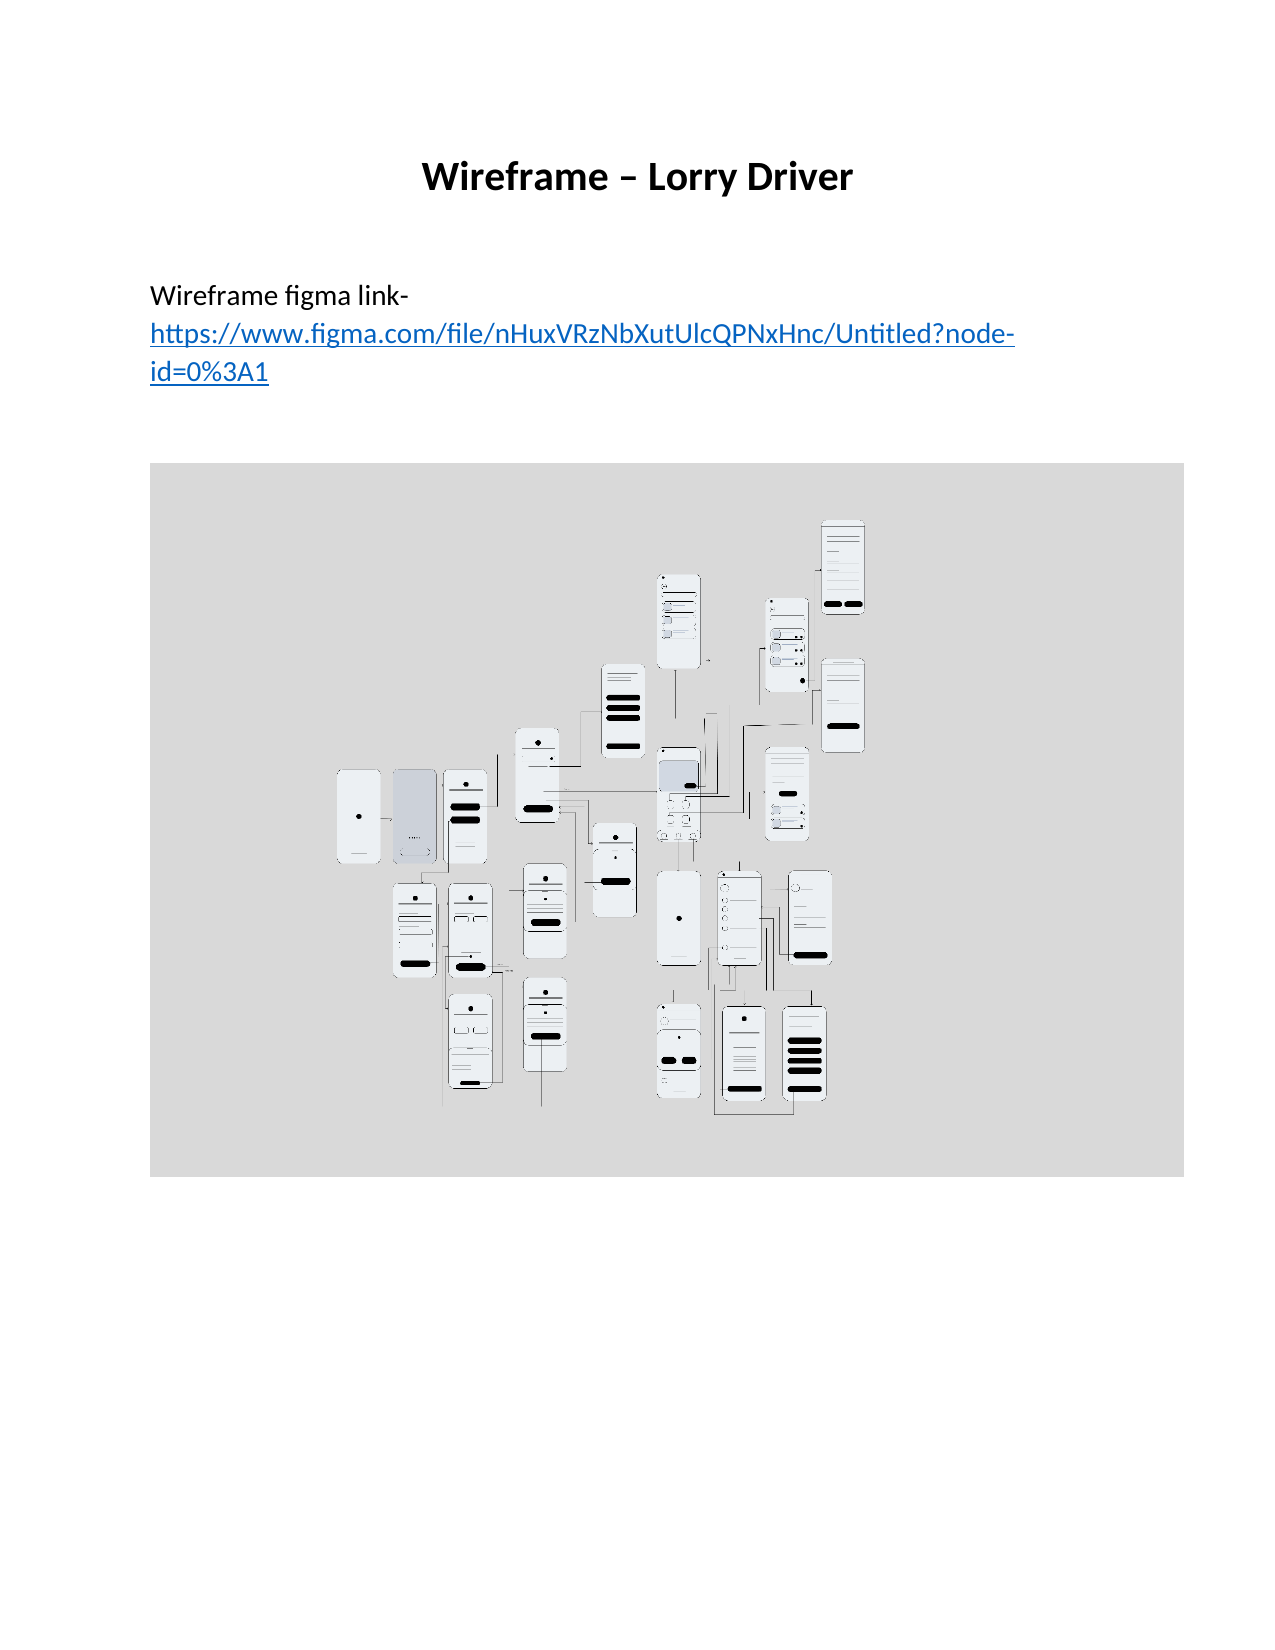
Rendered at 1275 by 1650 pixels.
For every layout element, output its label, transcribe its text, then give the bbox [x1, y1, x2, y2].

picture [150, 463, 1184, 1177]
text Wireframe figma link- https://www.figma.com/file/nHuxVRzNbXutUlcQPNxHnc/Untitled?node-id=0%3A1 [150, 277, 1125, 389]
text Wireframe – Lorry Driver [150, 150, 1125, 201]
